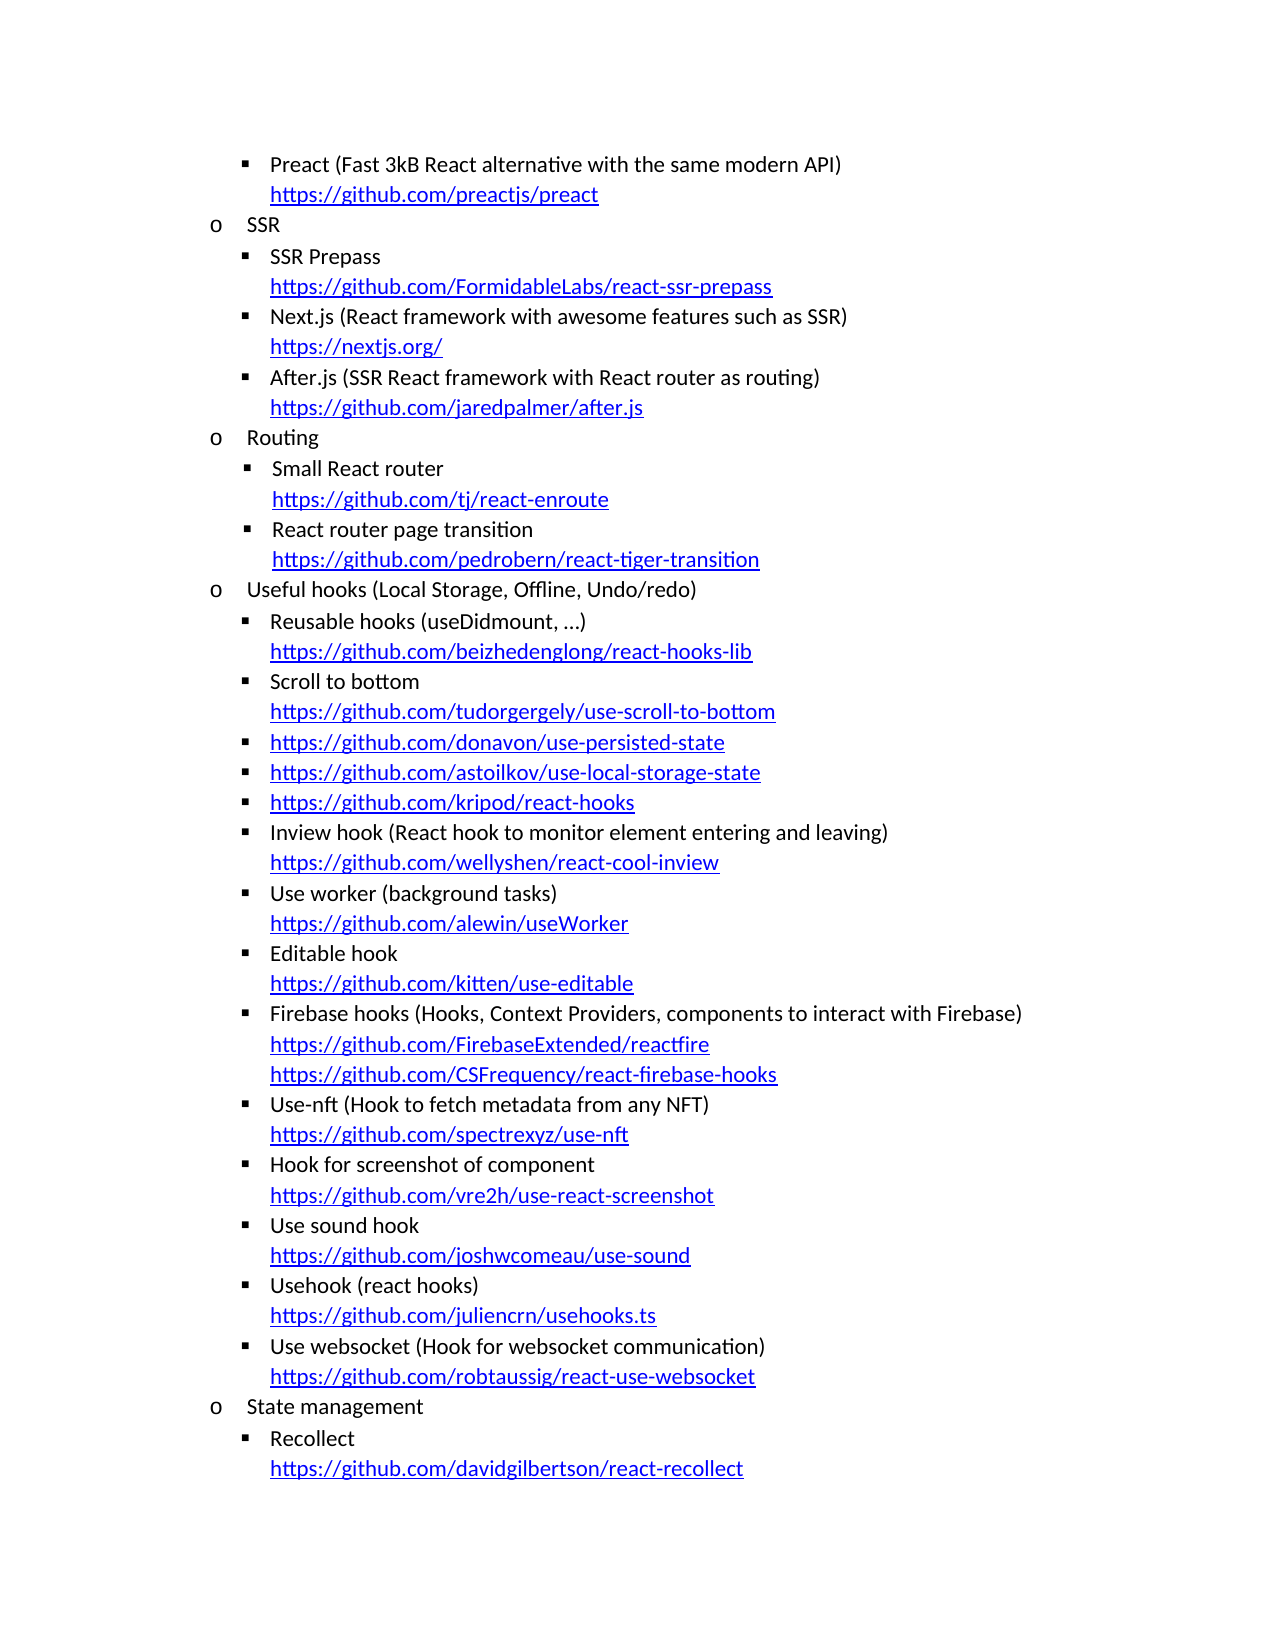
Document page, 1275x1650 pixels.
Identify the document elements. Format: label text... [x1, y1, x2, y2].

list Next.js (React framework with awesome features such as SSR) https://nextjs.org/ [240, 302, 1125, 361]
list SSR Prepass https://github.com/FormidableLabs/react-ssr-prepass [240, 242, 1125, 300]
list Routing [209, 423, 1125, 452]
list Preact (Fast 3kB React alternative with the same modern API) https://github.com/preactjs/preact [240, 150, 1125, 208]
list State management [209, 1392, 1125, 1421]
list Firebase hooks (Hooks, Context Providers, components to interact with Firebase) https://github.com/FirebaseExtended/reactfire https://github.com/CSFrequency/react-firebase-hooks [240, 999, 1125, 1088]
list https://github.com/astoilkov/use-local-storage-state [240, 758, 1125, 786]
list Use sound hook https://github.com/joshwcomeau/use-sound [240, 1211, 1125, 1269]
list Small React router https://github.com/tj/react-enroute [242, 454, 1125, 513]
list Hook for screenshot of component https://github.com/vre2h/use-react-screenshot [240, 1151, 1125, 1209]
list Inview hook (React hook to monitor element entering and leaving) https://github.com/wellyshen/react-cool-inview [240, 818, 1125, 877]
list https://github.com/kripod/react-hooks [240, 788, 1125, 816]
list Useful hooks (Local Storage, Offline, Undo/redo) [209, 575, 1125, 604]
list Editable hook https://github.com/kitten/use-editable [240, 939, 1125, 997]
list React router page transition https://github.com/pedrobern/react-tiger-transition [242, 515, 1125, 573]
list Use worker (background tasks) https://github.com/alewin/useWorker [240, 879, 1125, 937]
list Scroll to bottom https://github.com/tudorgergely/use-scroll-to-bottom [240, 667, 1125, 726]
list Reusable hooks (useDidmount, …) https://github.com/beizhedenglong/react-hooks-lib [240, 607, 1125, 665]
list SSR [209, 210, 1125, 239]
list Use-nft (Hook to fetch metadata from any NFT) https://github.com/spectrexyz/use-nft [240, 1090, 1125, 1148]
list Recollect https://github.com/davidgilbertson/react-recollect [240, 1424, 1125, 1482]
list Use websocket (Hook for websocket communication) https://github.com/robtaussig/react-use-websocket [240, 1332, 1125, 1390]
list After.js (SSR React framework with React router as routing) https://github.com/jaredpalmer/after.js [240, 363, 1125, 421]
list https://github.com/donavon/use-persisted-state [240, 728, 1125, 756]
list Usehook (react hooks) https://github.com/juliencrn/usehooks.ts [240, 1271, 1125, 1330]
